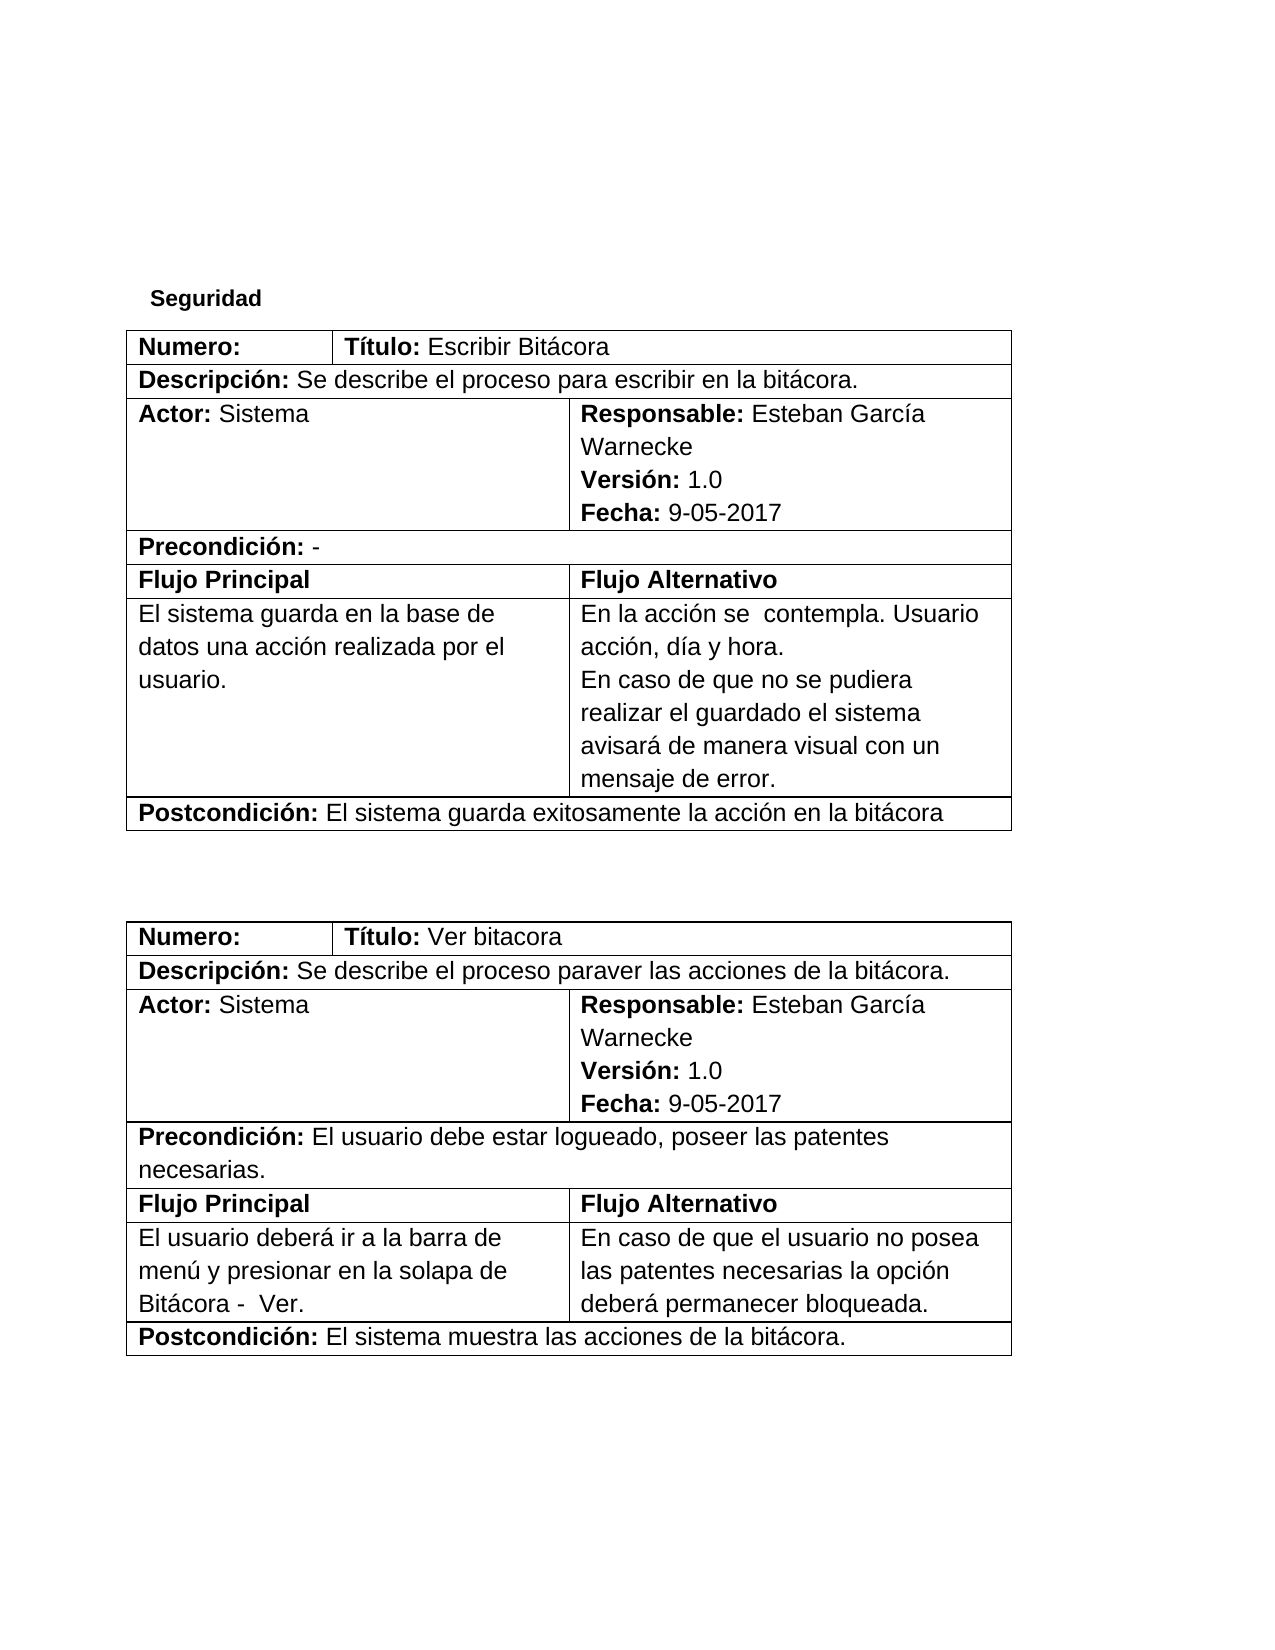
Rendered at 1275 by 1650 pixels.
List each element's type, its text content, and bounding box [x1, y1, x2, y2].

table_cell Precondición: - [127, 531, 1011, 564]
table_cell Flujo Principal [127, 1189, 569, 1222]
table_cell En caso de que el usuario no posea las patentes necesarias la opción deberá permanecer bloqueada. [570, 1223, 1011, 1321]
table_header Numero: [127, 331, 332, 364]
table_cell Flujo Alternativo [570, 565, 1011, 598]
table_cell Postcondición: El sistema guarda exitosamente la acción en la bitácora [127, 798, 1011, 830]
table_cell Responsable: Esteban García Warnecke Versión: 1.0 Fecha: 9-05-2017 [570, 399, 1011, 530]
table_cell Actor: Sistema [127, 399, 569, 530]
table_cell Descripción: Se describe el proceso paraver las acciones de la bitácora. [127, 956, 1011, 989]
table_cell Actor: Sistema [127, 990, 569, 1121]
table_cell El sistema guarda en la base de datos una acción realizada por el usuario. [127, 599, 569, 796]
table_header Numero: [127, 923, 332, 955]
text Seguridad [150, 285, 1125, 312]
table_cell El usuario deberá ir a la barra de menú y presionar en la solapa de Bitácora - Ver. [127, 1223, 569, 1321]
table_header Título: Ver bitacora [333, 923, 1011, 955]
table_cell Flujo Alternativo [570, 1189, 1011, 1222]
table_header Título: Escribir Bitácora [333, 331, 1011, 364]
table_cell Precondición: El usuario debe estar logueado, poseer las patentes necesarias. [127, 1123, 1011, 1188]
table_cell Flujo Principal [127, 565, 569, 598]
table_cell Postcondición: El sistema muestra las acciones de la bitácora. [127, 1323, 1011, 1355]
table_cell Responsable: Esteban García Warnecke Versión: 1.0 Fecha: 9-05-2017 [570, 990, 1011, 1121]
table_cell En la acción se contempla. Usuario acción, día y hora. En caso de que no se pudiera realizar el guardado el sistema avisará de manera visual con un mensaje de error. [570, 599, 1011, 796]
table_cell Descripción: Se describe el proceso para escribir en la bitácora. [127, 365, 1011, 398]
